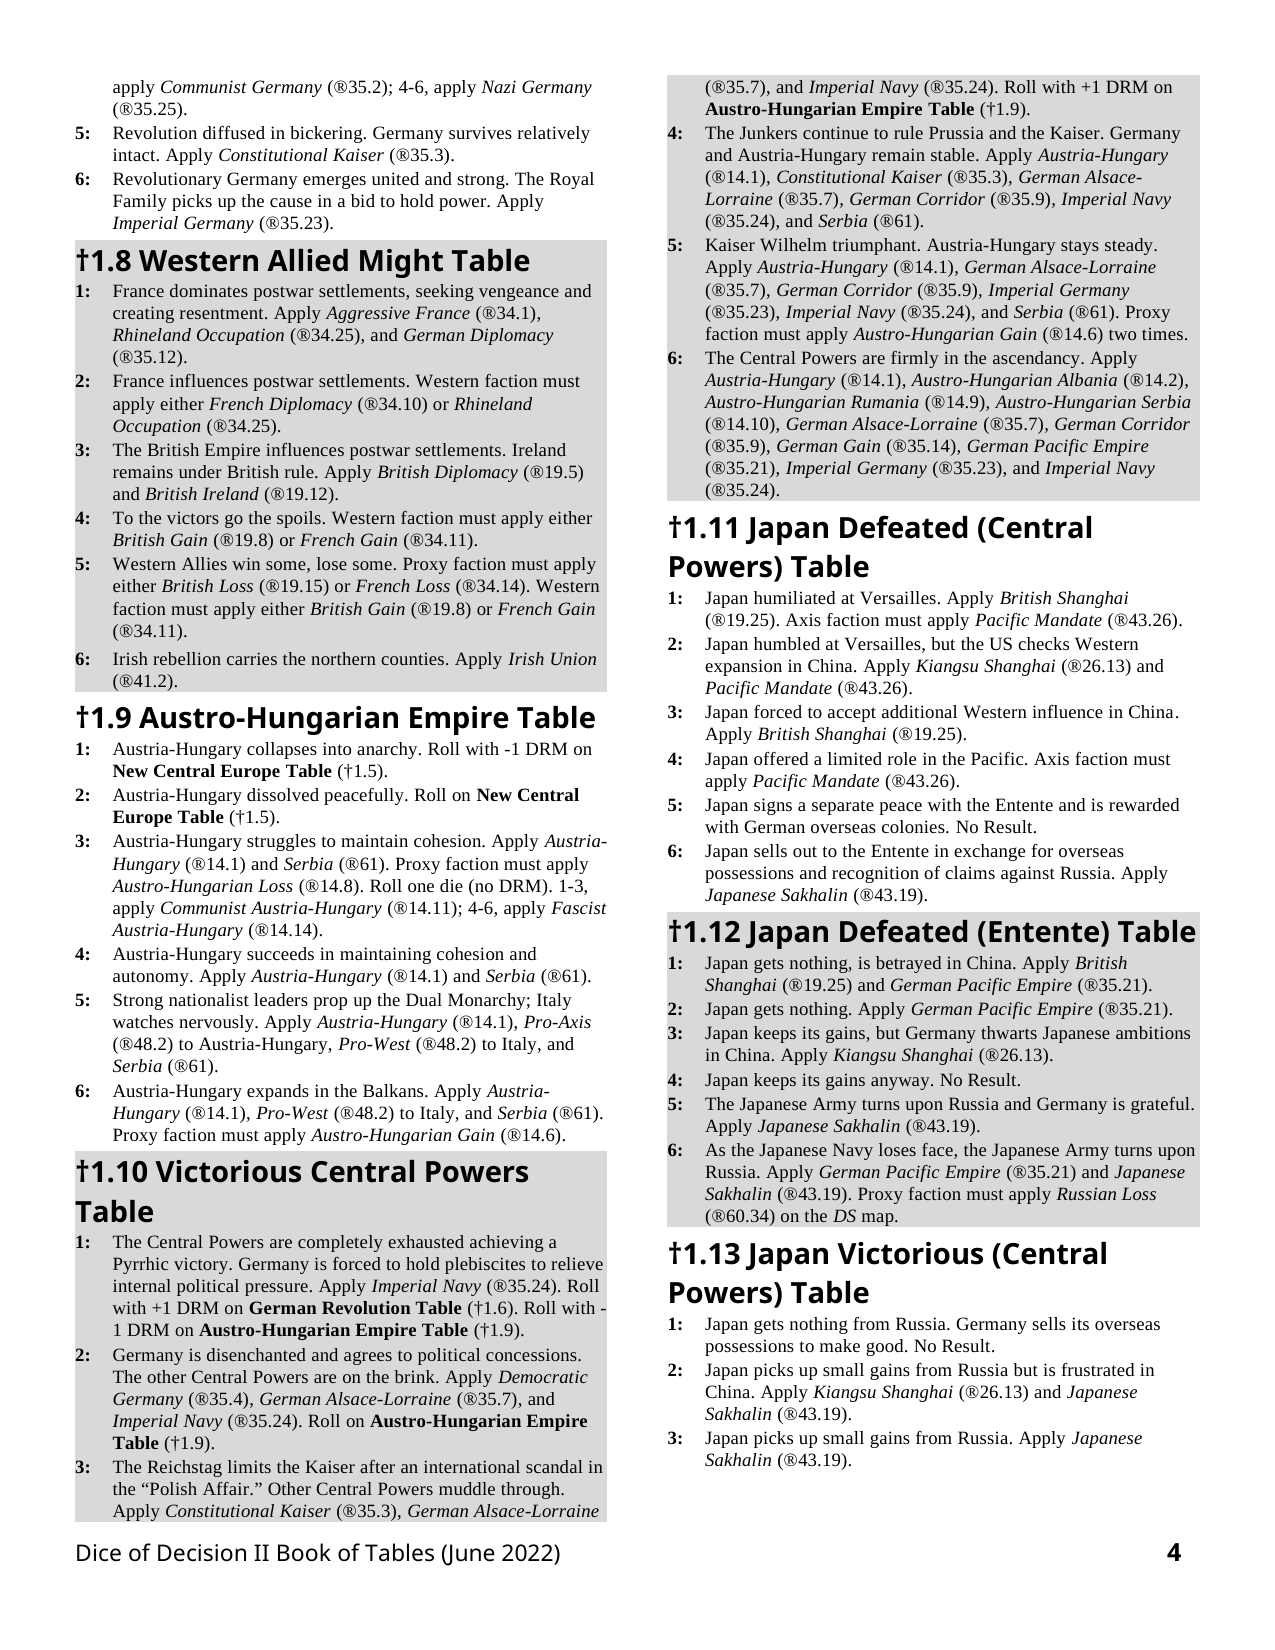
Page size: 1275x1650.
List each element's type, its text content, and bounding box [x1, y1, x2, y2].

list Japan picks up small gains from Russia but is frustrated in China. Apply Kiangsu Shanghai (®26.13) and Japanese Sakhalin (®43.19). [667, 1358, 1200, 1424]
list Japan keeps its gains anyway. No Result. [667, 1068, 1200, 1090]
list Japan keeps its gains, but Germany thwarts Japanese ambitions in China. Apply Kiangsu Shanghai (®26.13). [667, 1022, 1200, 1066]
list The Central Powers are completely exhausted achieving a Pyrrhic victory. Germany is forced to hold plebiscites to relieve internal political pressure. Apply Imperial Navy (®35.24). Roll with +1 DRM on German Revolution Table (†1.6). Roll with -1 DRM on Austro-Hungarian Empire Table (†1.9). [75, 1230, 607, 1341]
list Austria-Hungary dissolved peacefully. Roll on New Central Europe Table (†1.5). [75, 783, 607, 828]
list Germany is disenchanted and agrees to political concessions. The other Central Powers are on the brink. Apply Democratic Germany (®35.4), German Alsace-Lorraine (®35.7), and Imperial Navy (®35.24). Roll on Austro-Hungarian Empire Table (†1.9). [75, 1343, 607, 1453]
list Austria-Hungary struggles to maintain cohesion. Apply Austria-Hungary (®14.1) and Serbia (®61). Proxy faction must apply Austro-Hungarian Loss (®14.8). Roll one die (no DRM). 1-3, apply Communist Austria-Hungary (®14.11); 4-6, apply Fascist Austria-Hungary (®14.14). [75, 830, 607, 940]
list France dominates postwar settlements, seeking vengeance and creating resentment. Apply Aggressive France (®34.1), Rhineland Occupation (®34.25), and German Diplomacy (®35.12). [75, 279, 607, 368]
list Revolution diffused in bickering. Germany survives relatively intact. Apply Constitutional Kaiser (®35.3). [75, 121, 607, 165]
list Revolutionary Germany emerges united and strong. The Royal Family picks up the cause in a bid to hold power. Apply Imperial Germany (®35.23). [75, 167, 607, 234]
list Japan gets nothing. Apply German Pacific Empire (®35.21). [667, 998, 1200, 1020]
list Japan humiliated at Versailles. Apply British Shanghai (®19.25). Axis faction must apply Pacific Mandate (®43.26). [667, 586, 1200, 630]
list Japan offered a limited role in the Pacific. Axis faction must apply Pacific Mandate (®43.26). [667, 747, 1200, 791]
list Strong nationalist leaders prop up the Dual Monarchy; Italy watches nervously. Apply Austria-Hungary (®14.1), Pro-Axis (®48.2) to Austria-Hungary, Pro-West (®48.2) to Italy, and Serbia (®61). [75, 988, 607, 1077]
list Japan sells out to the Entente in exchange for overseas possessions and recognition of claims against Russia. Apply Japanese Sakhalin (®43.19). [667, 839, 1200, 906]
list Japan humbled at Versailles, but the US checks Western expansion in China. Apply Kiangsu Shanghai (®26.13) and Pacific Mandate (®43.26). [667, 632, 1200, 698]
list The Central Powers are firmly in the ascendancy. Apply Austria-Hungary (®14.1), Austro-Hungarian Albania (®14.2), Austro-Hungarian Rumania (®14.9), Austro-Hungarian Serbia (®14.10), German Alsace-Lorraine (®35.7), German Corridor (®35.9), German Gain (®35.14), German Pacific Empire (®35.21), Imperial Germany (®35.23), and Imperial Navy (®35.24). [667, 346, 1200, 501]
subtitle †1.11 Japan Defeated (Central Powers) Table [667, 507, 1200, 586]
list Japan gets nothing from Russia. Germany sells its overseas possessions to make good. No Result. [667, 1312, 1200, 1356]
list Austria-Hungary succeeds in maintaining cohesion and autonomy. Apply Austria-Hungary (®14.1) and Serbia (®61). [75, 942, 607, 986]
list Japan forced to accept additional Western influence in China. Apply British Shanghai (®19.25). [667, 701, 1200, 745]
subtitle †1.12 Japan Defeated (Entente) Table [667, 912, 1200, 951]
list The Japanese Army turns upon Russia and Germany is grateful. Apply Japanese Sakhalin (®43.19). [667, 1092, 1200, 1136]
list Japan picks up small gains from Russia. Apply Japanese Sakhalin (®43.19). [667, 1427, 1200, 1471]
list Japan signs a separate peace with the Entente and is rewarded with German overseas colonies. No Result. [667, 793, 1200, 837]
subtitle †1.9 Austro-Hungarian Empire Table [75, 698, 607, 737]
list Austria-Hungary expands in the Balkans. Apply Austria-Hungary (®14.1), Pro-West (®48.2) to Italy, and Serbia (®61). Proxy faction must apply Austro-Hungarian Gain (®14.6). [75, 1079, 607, 1145]
subtitle †1.10 Victorious Central Powers Table [75, 1151, 607, 1230]
list The Junkers continue to rule Prussia and the Kaiser. Germany and Austria-Hungary remain stable. Apply Austria-Hungary (®14.1), Constitutional Kaiser (®35.3), German Alsace-Lorraine (®35.7), German Corridor (®35.9), Imperial Navy (®35.24), and Serbia (®61). [667, 121, 1200, 232]
subtitle †1.13 Japan Victorious (Central Powers) Table [667, 1233, 1200, 1312]
list Japan gets nothing, is betrayed in China. Apply British Shanghai (®19.25) and German Pacific Empire (®35.21). [667, 951, 1200, 996]
list To the victors go the spoils. Western faction must apply either British Gain (®19.8) or French Gain (®34.11). [75, 507, 607, 551]
list The Reichstag limits the Kaiser after an international scandal in the “Polish Affair.” Other Central Powers muddle through. Apply Constitutional Kaiser (®35.3), German Alsace-Lorraine (®35.7), and Imperial Navy (®35.24). Roll with +1 DRM on Austro-Hungarian Empire Table (†1.9). [75, 1455, 607, 1522]
list Kaiser Wilhelm triumphant. Austria-Hungary stays steady. Apply Austria-Hungary (®14.1), German Alsace-Lorraine (®35.7), German Corridor (®35.9), Imperial Germany (®35.23), Imperial Navy (®35.24), and Serbia (®61). Proxy faction must apply Austro-Hungarian Gain (®14.6) two times. [667, 234, 1200, 344]
list The Reichstag limits the Kaiser after an international scandal in the “Polish Affair.” Other Central Powers muddle through. Apply Constitutional Kaiser (®35.3), German Alsace-Lorraine (®35.7), and Imperial Navy (®35.24). Roll with +1 DRM on Austro-Hungarian Empire Table (†1.9). [667, 75, 1200, 119]
list Western Allies win some, lose some. Proxy faction must apply either British Loss (®19.15) or French Loss (®34.14). Western faction must apply either British Gain (®19.8) or French Gain (®34.11). [75, 553, 607, 641]
list France influences postwar settlements. Western faction must apply either French Diplomacy (®34.10) or Rhineland Occupation (®34.25). [75, 370, 607, 436]
list The British Empire influences postwar settlements. Ireland remains under British rule. Apply British Diplomacy (®19.5) and British Ireland (®19.12). [75, 438, 607, 504]
list As the Japanese Navy loses face, the Japanese Army turns upon Russia. Apply German Pacific Empire (®35.21) and Japanese Sakhalin (®43.19). Proxy faction must apply Russian Loss (®60.34) on the DS map. [667, 1138, 1200, 1227]
list Austria-Hungary collapses into anarchy. Roll with -1 DRM on New Central Europe Table (†1.5). [75, 737, 607, 781]
subtitle †1.8 Western Allied Might Table [75, 240, 607, 279]
list Irish rebellion carries the northern counties. Apply Irish Union (®41.2). [75, 647, 607, 692]
